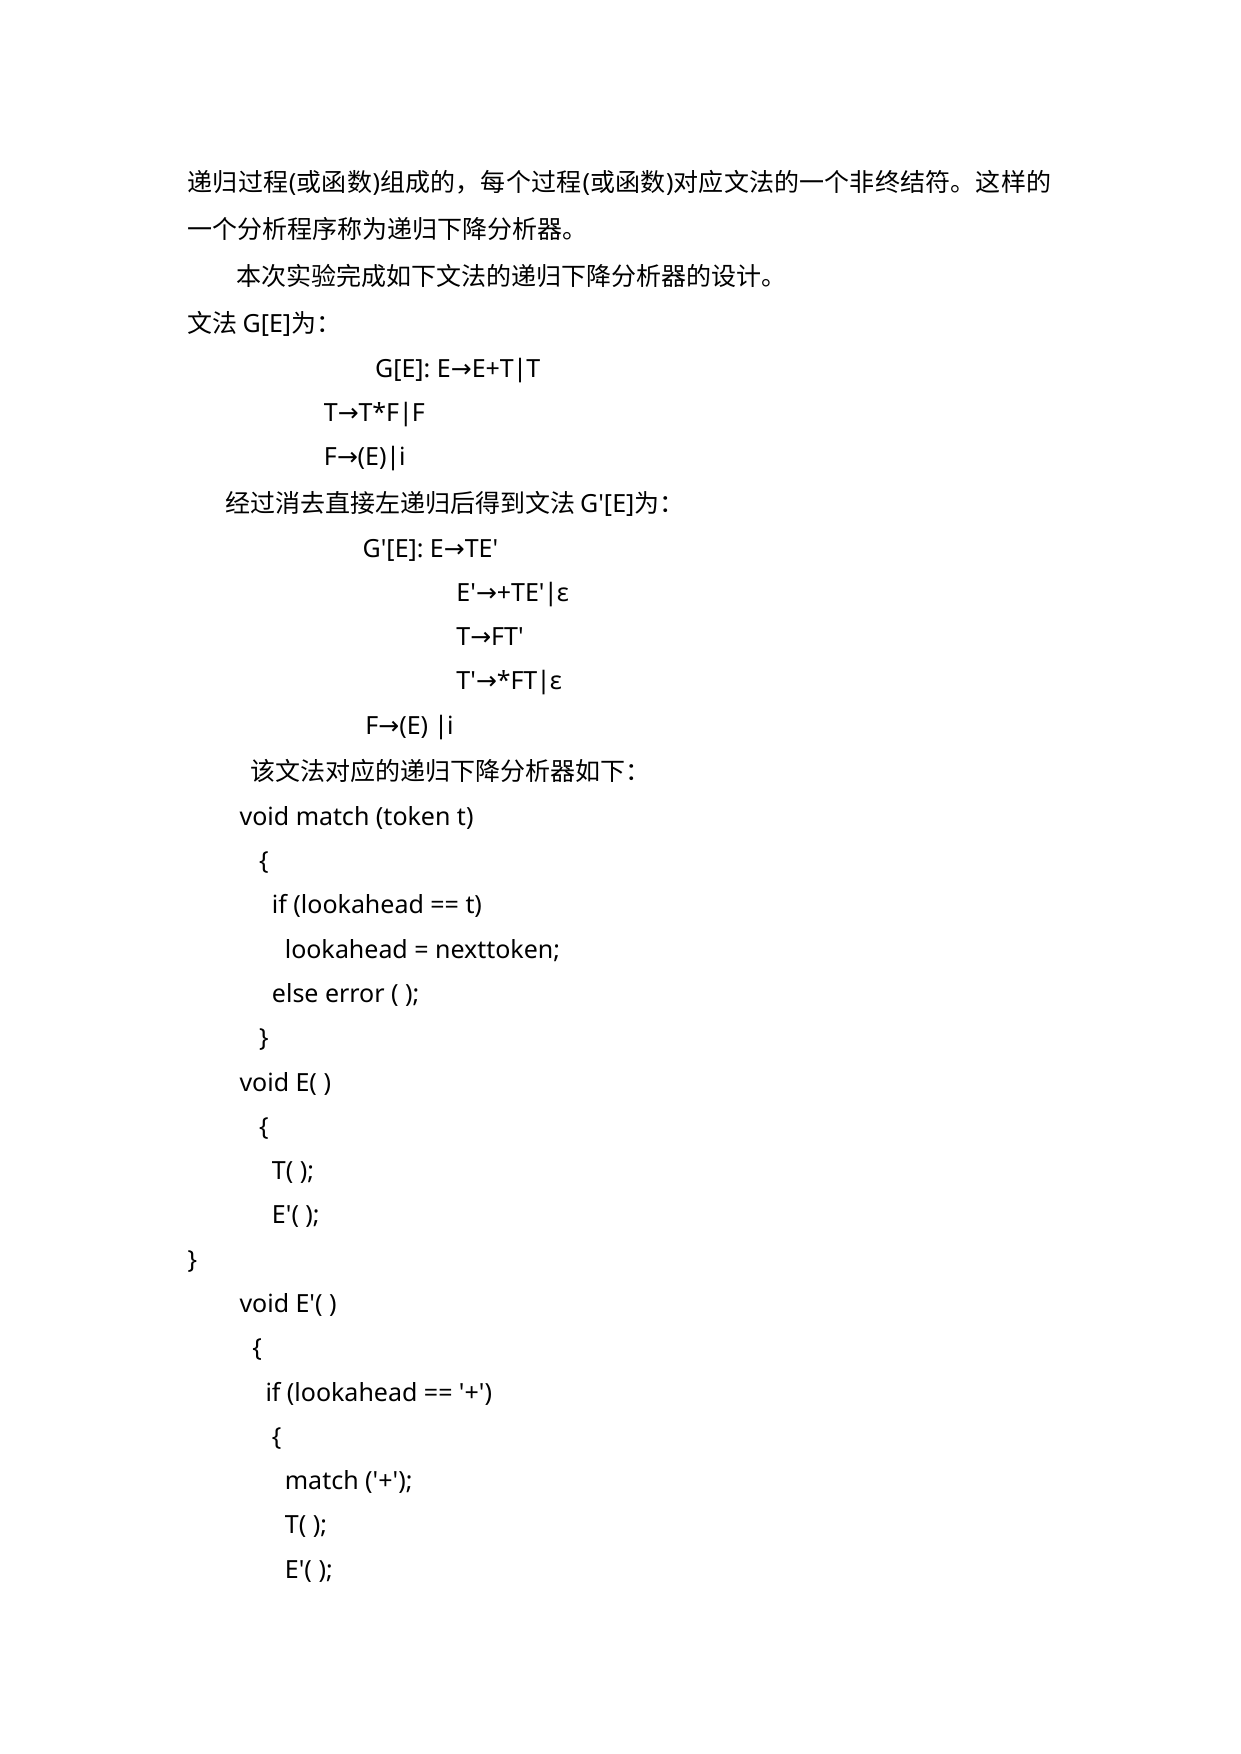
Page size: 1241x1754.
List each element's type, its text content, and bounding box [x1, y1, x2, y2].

text 文法G[E]为： [187, 303, 1053, 339]
text 经过消去直接左递归后得到文法G'[E]为： [187, 483, 1053, 519]
text 本次实验完成如下文法的递归下降分析器的设计。 [187, 256, 1053, 292]
text if (lookahead == '+') [187, 1374, 1053, 1408]
text { [187, 843, 1053, 877]
text void E'( ) [187, 1286, 1053, 1320]
text void match (token t) [187, 799, 1053, 833]
text E'( ); [187, 1551, 1053, 1585]
text F→(E)∣i [187, 439, 1053, 473]
text lookahead = nexttoken; [187, 931, 1053, 966]
text if (lookahead == t) [187, 887, 1053, 921]
text T( ); [187, 1507, 1053, 1541]
text F→(E) ∣i [187, 707, 1053, 741]
text T'→*FT∣ε [187, 663, 1053, 697]
text T→T*F∣F [187, 394, 1053, 429]
text { [187, 1108, 1053, 1143]
text else error ( ); [187, 976, 1053, 1010]
text { [187, 1330, 1053, 1364]
text match ('+'); [187, 1463, 1053, 1497]
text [187, 162, 1053, 245]
text E'( ); [187, 1197, 1053, 1231]
text void E( ) [187, 1064, 1053, 1098]
text E'→+TE'∣ε [187, 574, 1053, 608]
text T→FT' [187, 619, 1053, 653]
text T( ); [187, 1153, 1053, 1187]
text } [187, 1020, 1053, 1054]
text G'[E]: E→TE' [187, 530, 1053, 564]
text 该文法对应的递归下降分析器如下： [187, 752, 1053, 788]
text { [187, 1418, 1053, 1452]
text G[E]: E→E+T∣T [187, 350, 1053, 384]
text } [187, 1241, 1053, 1275]
